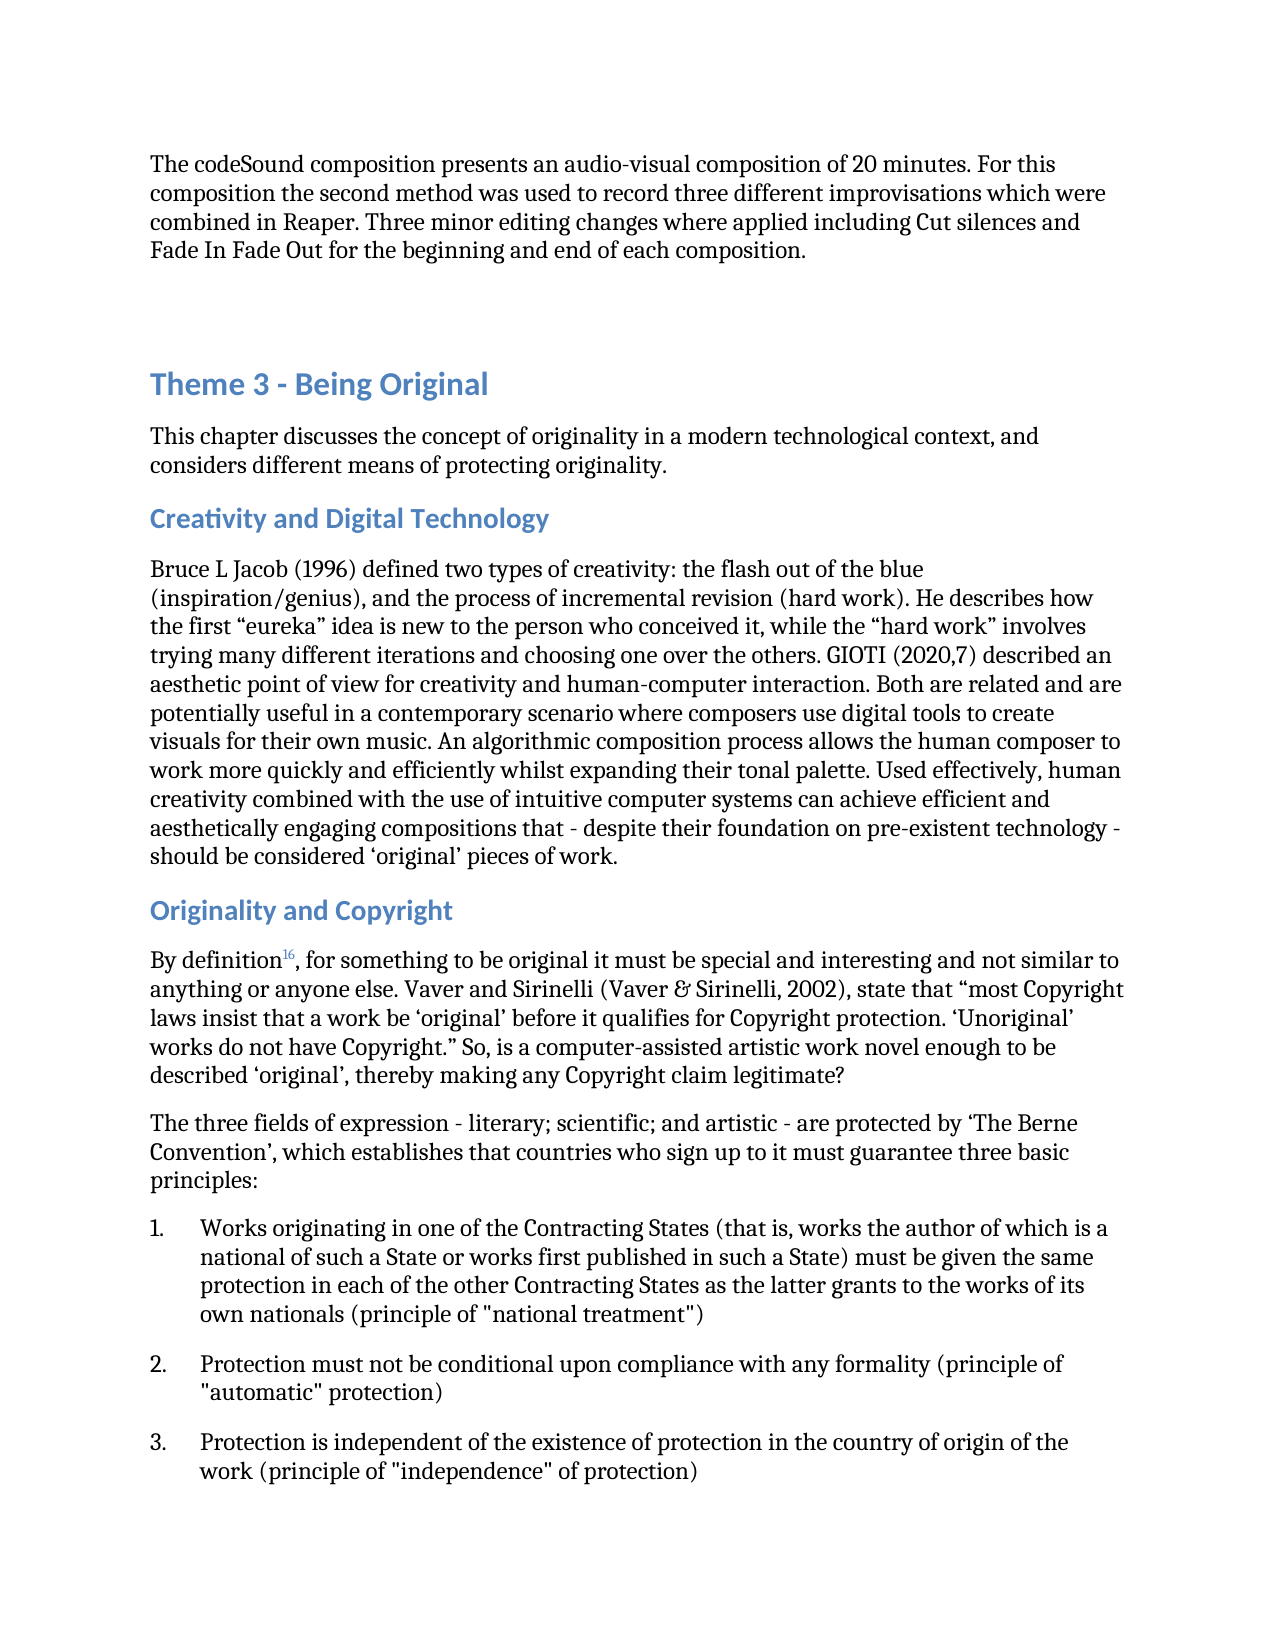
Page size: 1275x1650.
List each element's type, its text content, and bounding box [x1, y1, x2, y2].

subtitle Originality and Copyright [150, 892, 1125, 927]
text By definition16, for something to be original it must be special and interesting and not similar to anything or anyone else. Vaver and Sirinelli (Vaver & Sirinelli, 2002), state that “most Copyright laws insist that a work be ‘original’ before it qualifies for Copyright protection. ‘Unoriginal’ works do not have Copyright.” So, is a computer-assisted artistic work novel enough to be described ‘original’, thereby making any Copyright claim legitimate? [150, 946, 1125, 1090]
list Protection is independent of the existence of protection in the country of origin of the work (principle of "independence" of protection) [150, 1428, 1125, 1485]
text The three fields of expression - literary; scientific; and artistic - are protected by ‘The Berne Convention’, which establishes that countries who sign up to it must guarantee three basic principles: [150, 1109, 1125, 1195]
text Bruce L Jacob (1996) defined two types of creativity: the flash out of the blue (inspiration/genius), and the process of incremental revision (hard work). He describes how the first “eureka” idea is new to the person who conceived it, while the “hard work” involves trying many different iterations and choosing one over the others. GIOTI (2020,7) described an aesthetic point of view for creativity and human-computer interaction. Both are related and are potentially useful in a contemporary scenario where composers use digital tools to create visuals for their own music. An algorithmic composition process allows the human composer to work more quickly and efficiently whilst expanding their tonal palette. Used effectively, human creativity combined with the use of intuitive computer systems can achieve efficient and aesthetically engaging compositions that - despite their foundation on pre-existent technology - should be considered ‘original’ pieces of work. [150, 555, 1125, 871]
list Protection must not be conditional upon compliance with any formality (principle of "automatic" protection) [150, 1349, 1125, 1407]
text This chapter discusses the concept of originality in a modern technological context, and considers different means of protecting originality. [150, 422, 1125, 479]
subtitle Creativity and Digital Technology [150, 500, 1125, 536]
subtitle Theme 3 - Being Original [150, 362, 1125, 403]
list Works originating in one of the Contracting States (that is, works the author of which is a national of such a State or works first published in such a State) must be given the same protection in each of the other Contracting States as the latter grants to the works of its own nationals (principle of "national treatment") [150, 1214, 1125, 1329]
text The codeSound composition presents an audio-visual composition of 20 minutes. For this composition the second method was used to record three different improvisations which were combined in Reaper. Three minor editing changes where applied including Cut silences and Fade In Fade Out for the beginning and end of each composition. [150, 150, 1125, 265]
